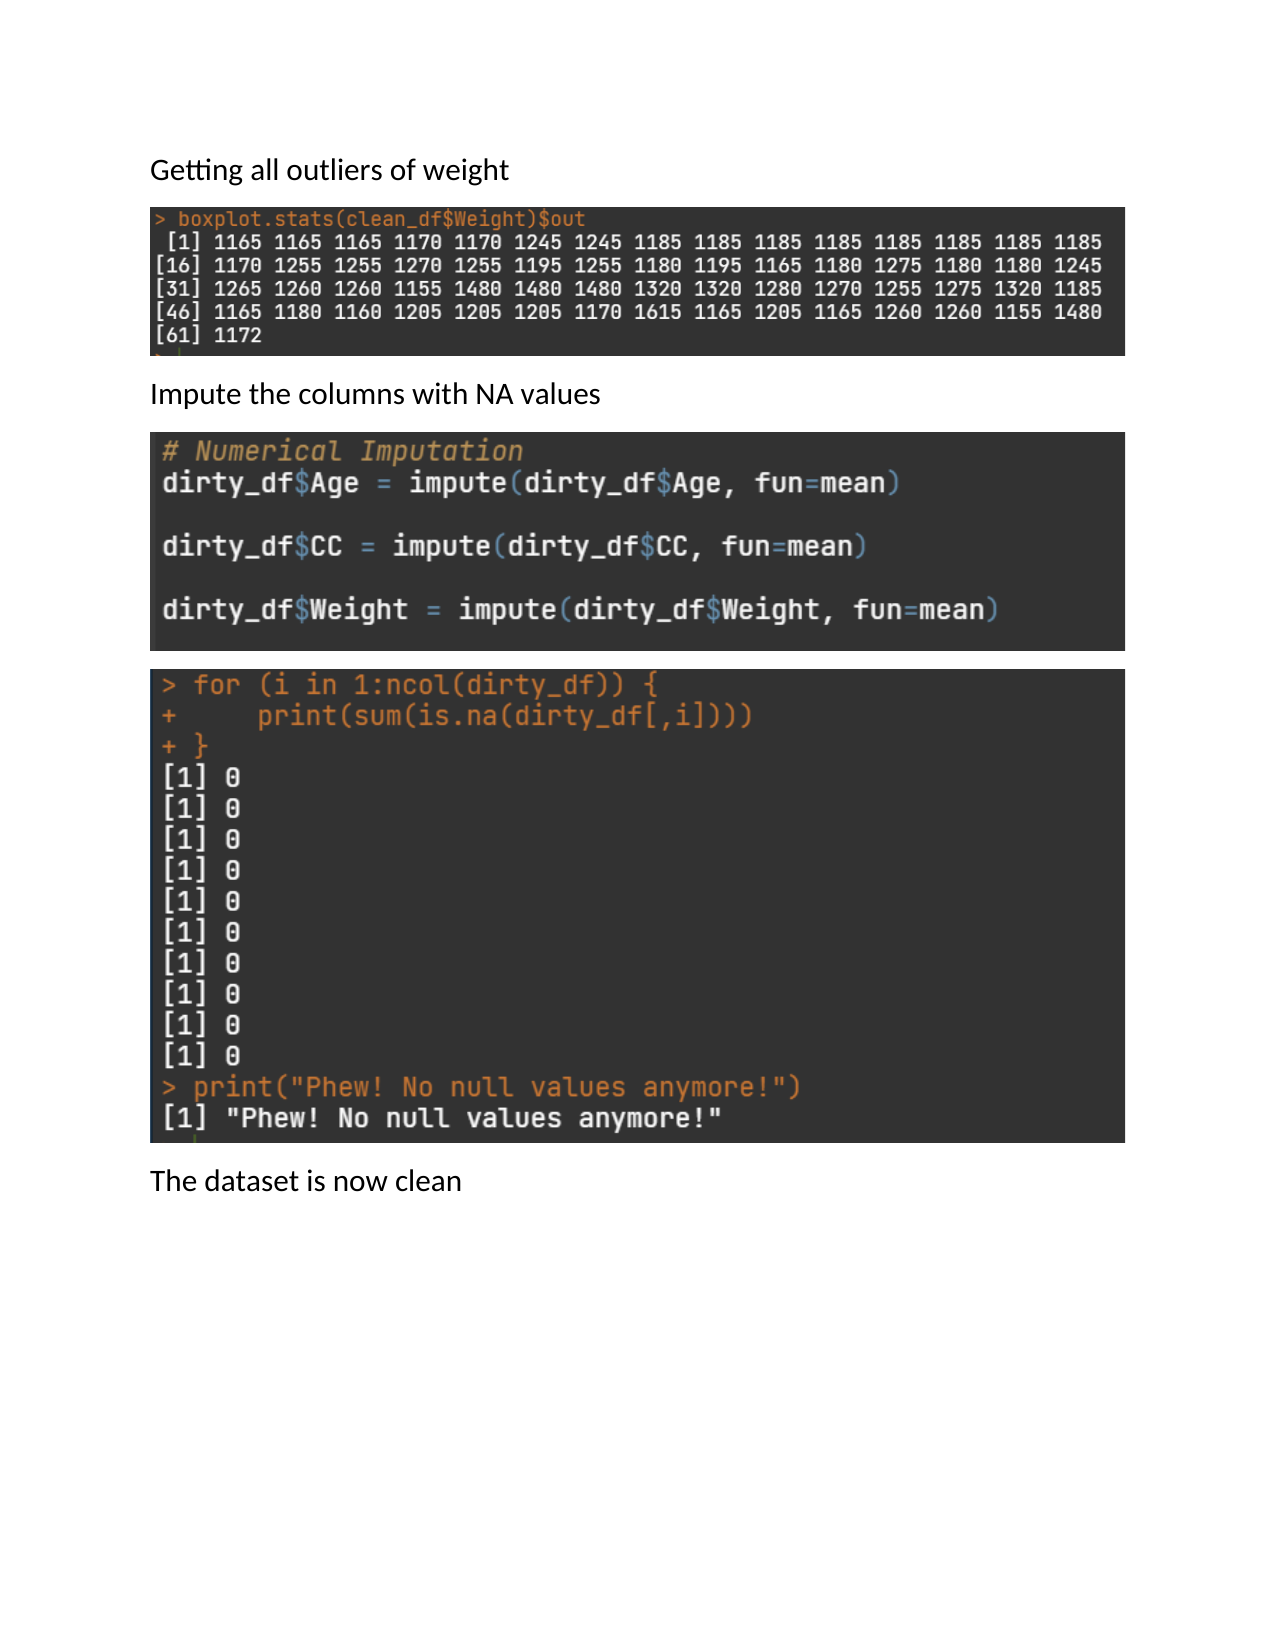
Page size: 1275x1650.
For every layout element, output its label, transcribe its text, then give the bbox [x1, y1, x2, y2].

text Getting all outliers of weight [150, 150, 1125, 188]
picture [150, 207, 1125, 356]
text Impute the columns with NA values [150, 374, 1125, 413]
text The dataset is now clean [150, 1161, 1125, 1199]
picture [150, 432, 1125, 651]
picture [150, 669, 1125, 1143]
